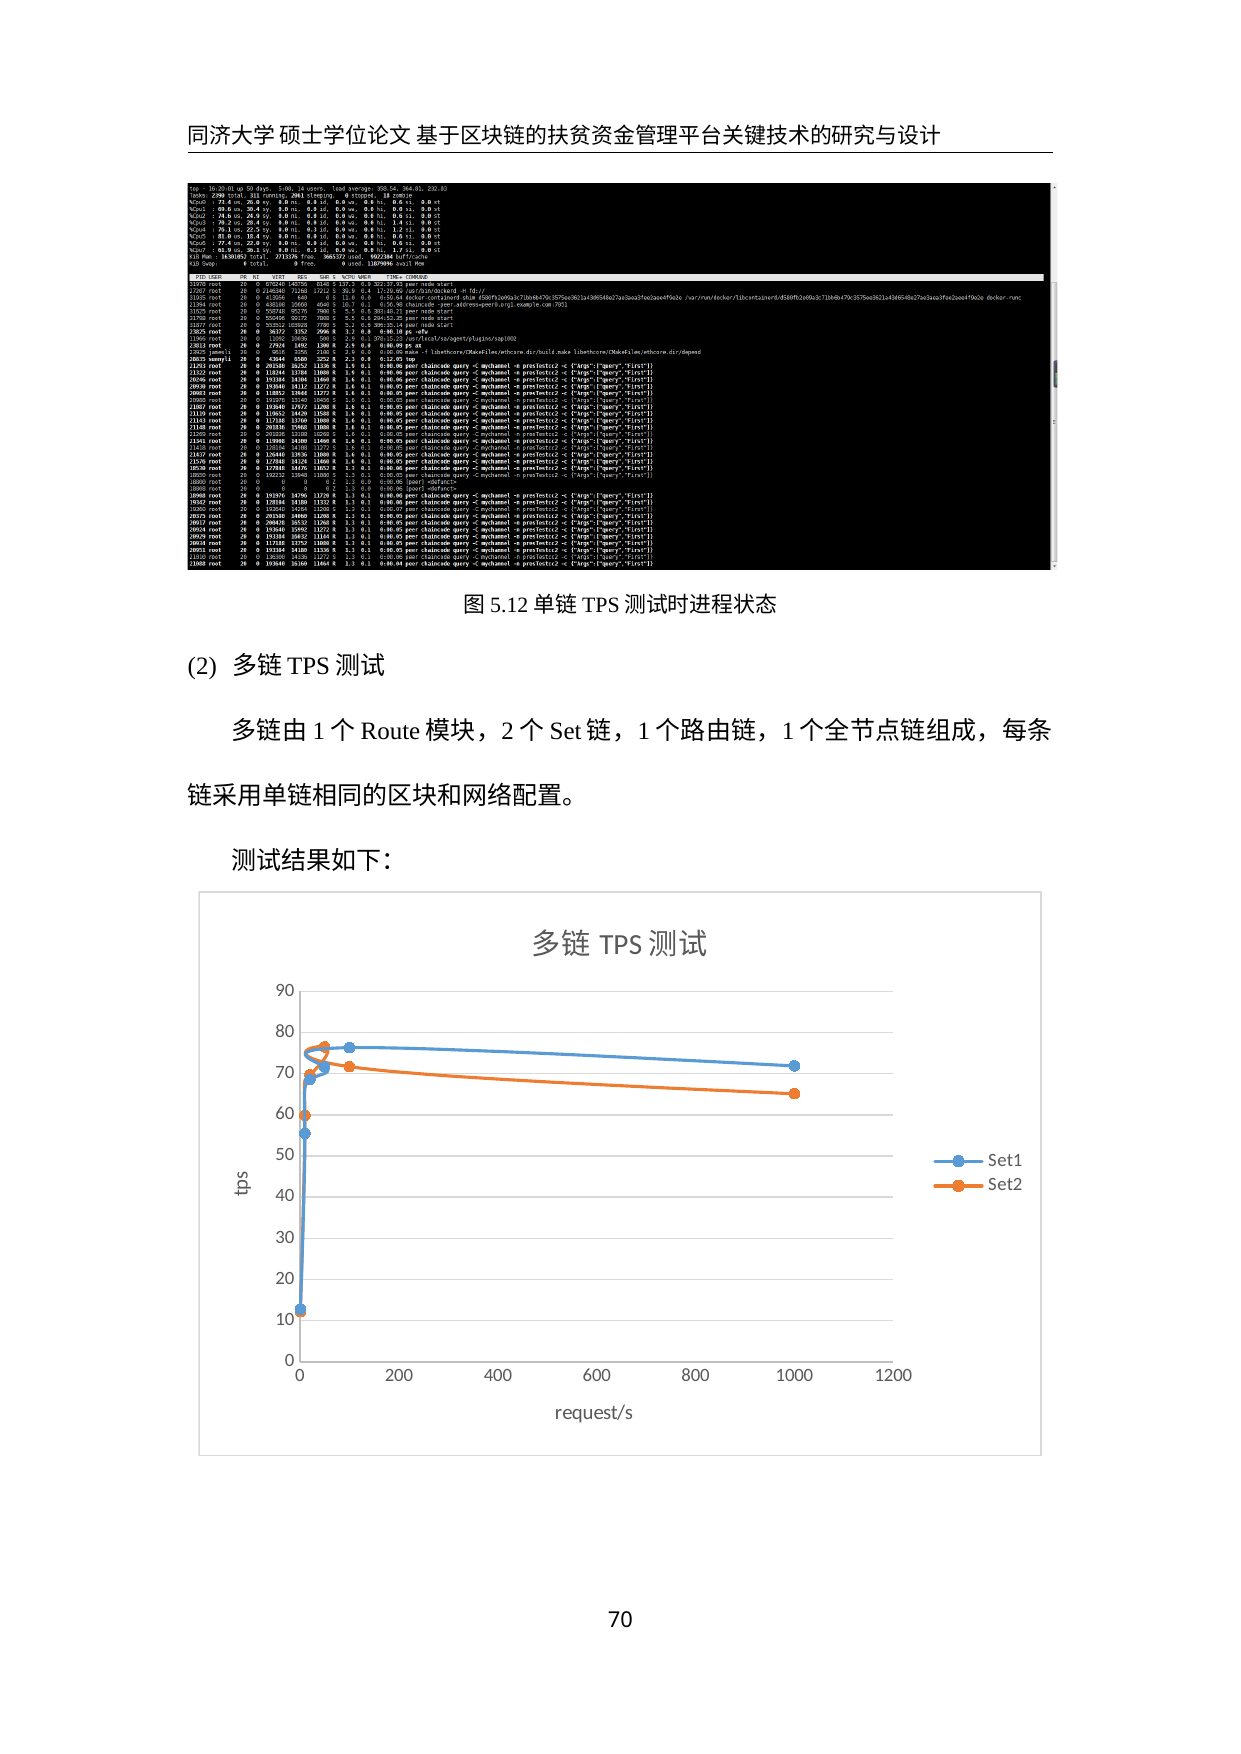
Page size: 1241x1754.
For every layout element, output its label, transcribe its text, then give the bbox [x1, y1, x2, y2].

picture [187, 183, 1058, 570]
list 多链TPS测试 [187, 631, 1053, 696]
text 多链由1个Route模块，2个Set链，1个路由链，1个全节点链组成，每条链采用单链相同的区块和网络配置。 [187, 696, 1053, 826]
text 测试结果如下： [187, 826, 1053, 891]
